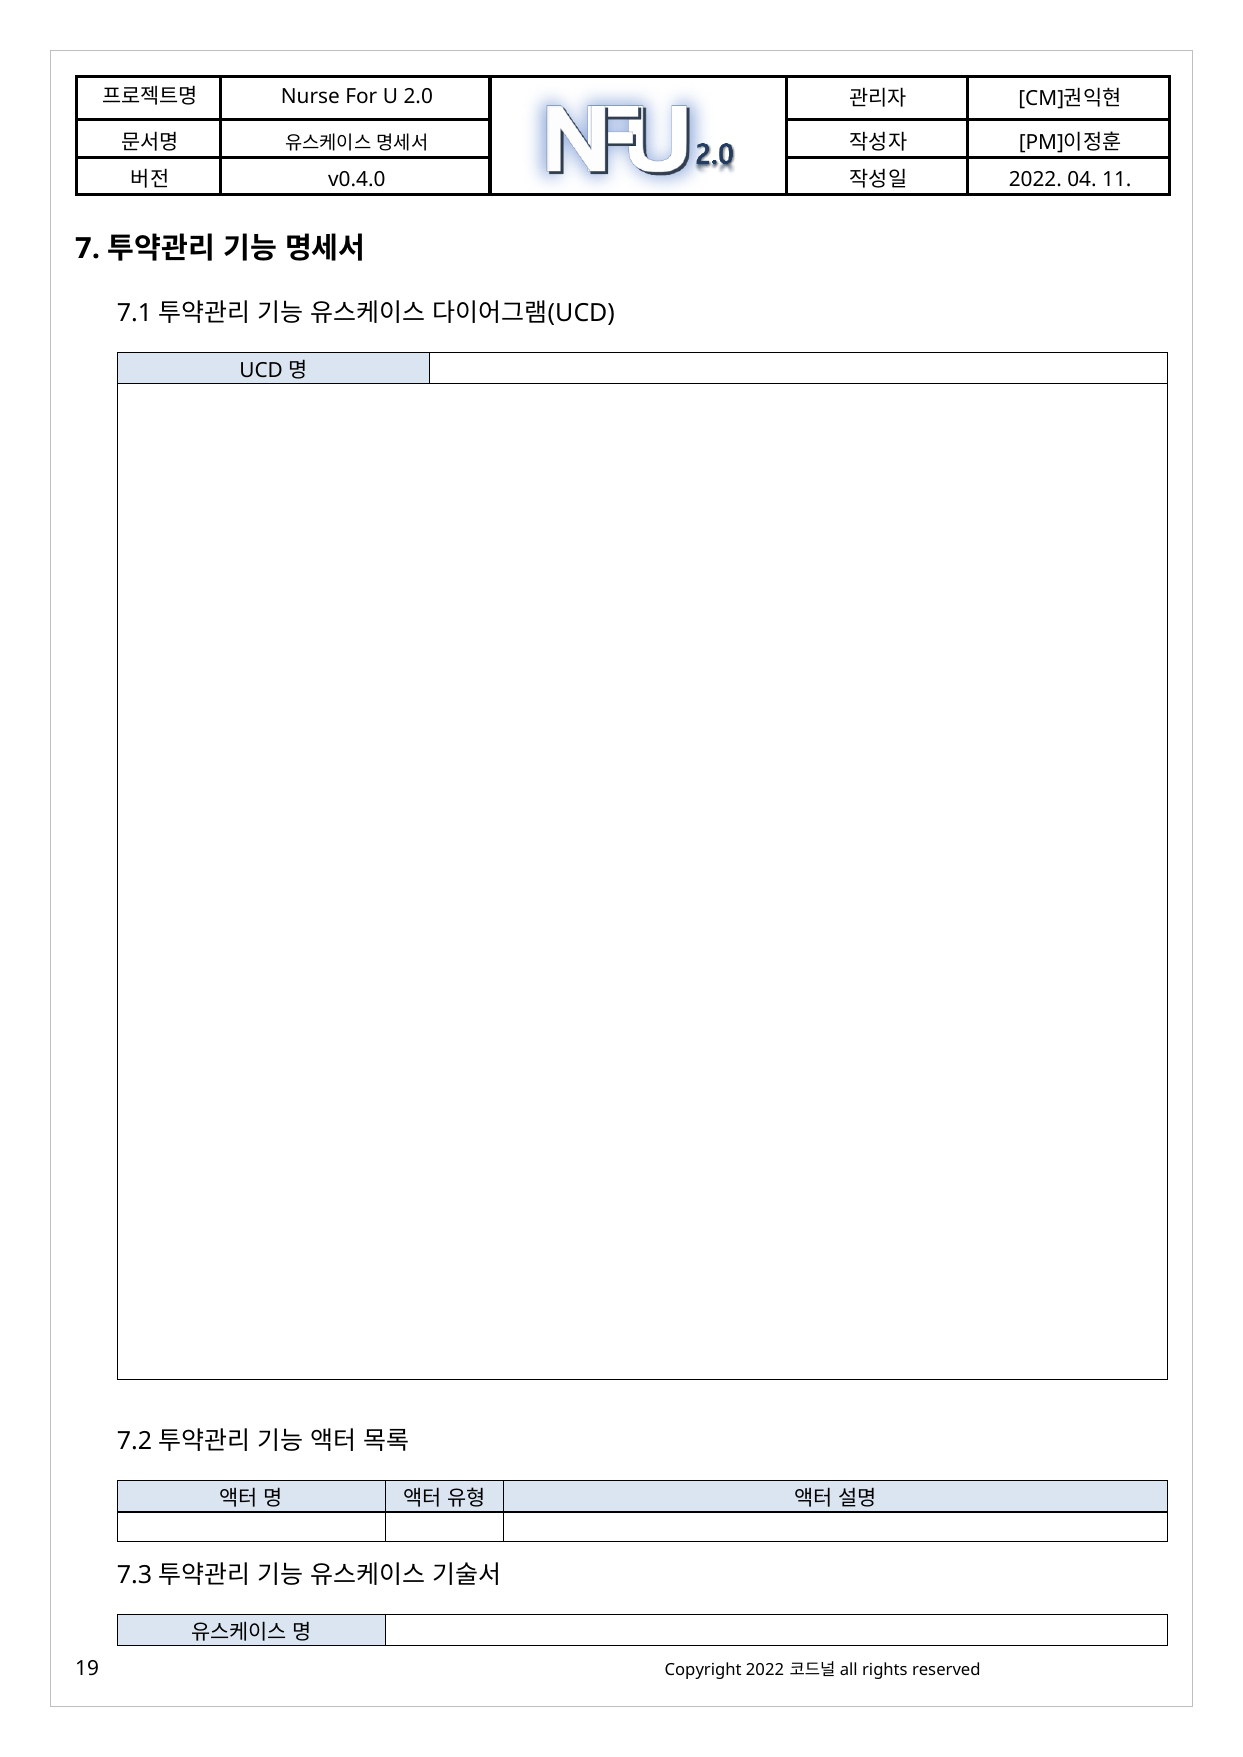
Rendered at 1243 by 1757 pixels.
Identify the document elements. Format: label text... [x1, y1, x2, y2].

picture [521, 196, 755, 203]
text 7.3 투약관리 기능 유스케이스 기술서 [117, 1554, 1147, 1591]
table_cell [118, 1513, 385, 1541]
table_header 액터 설명 [504, 1481, 1167, 1511]
text 7.1 투약관리 기능 유스케이스 다이어그램(UCD) [117, 292, 1147, 328]
table_cell [118, 384, 1167, 1379]
table_cell [504, 1513, 1167, 1541]
table_header 액터 명 [118, 1481, 385, 1511]
text 7. 투약관리 기능 명세서 [75, 225, 1168, 267]
table_header [430, 353, 1167, 383]
picture [521, 82, 755, 193]
table_header [386, 1615, 1167, 1645]
text 7.2 투약관리 기능 액터 목록 [117, 1421, 1147, 1457]
table_header 액터 유형 [386, 1481, 503, 1511]
table_header 유스케이스 명 [118, 1615, 385, 1645]
table_header UCD 명 [118, 353, 429, 383]
table_cell [386, 1513, 503, 1541]
